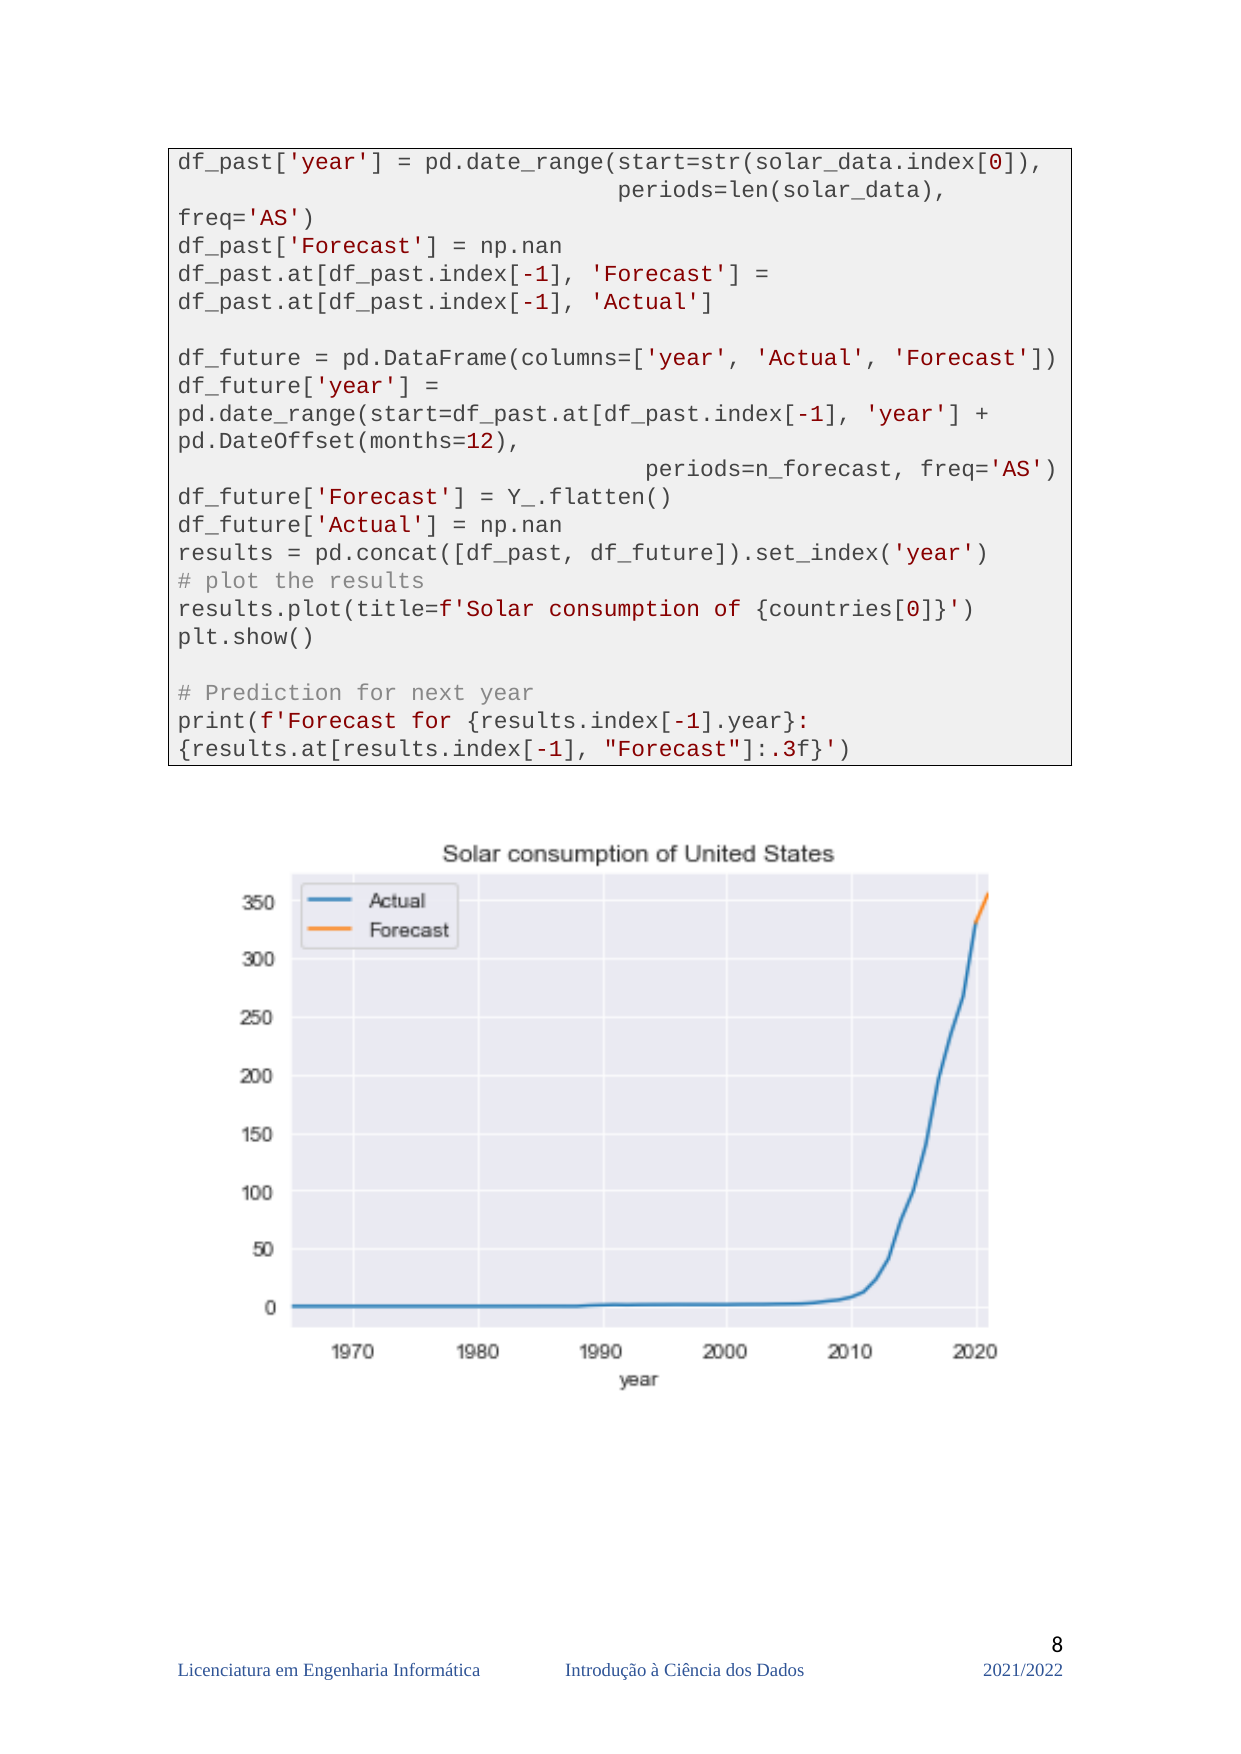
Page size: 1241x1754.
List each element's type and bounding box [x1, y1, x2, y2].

picture [226, 831, 1014, 1403]
text [169, 149, 1071, 765]
